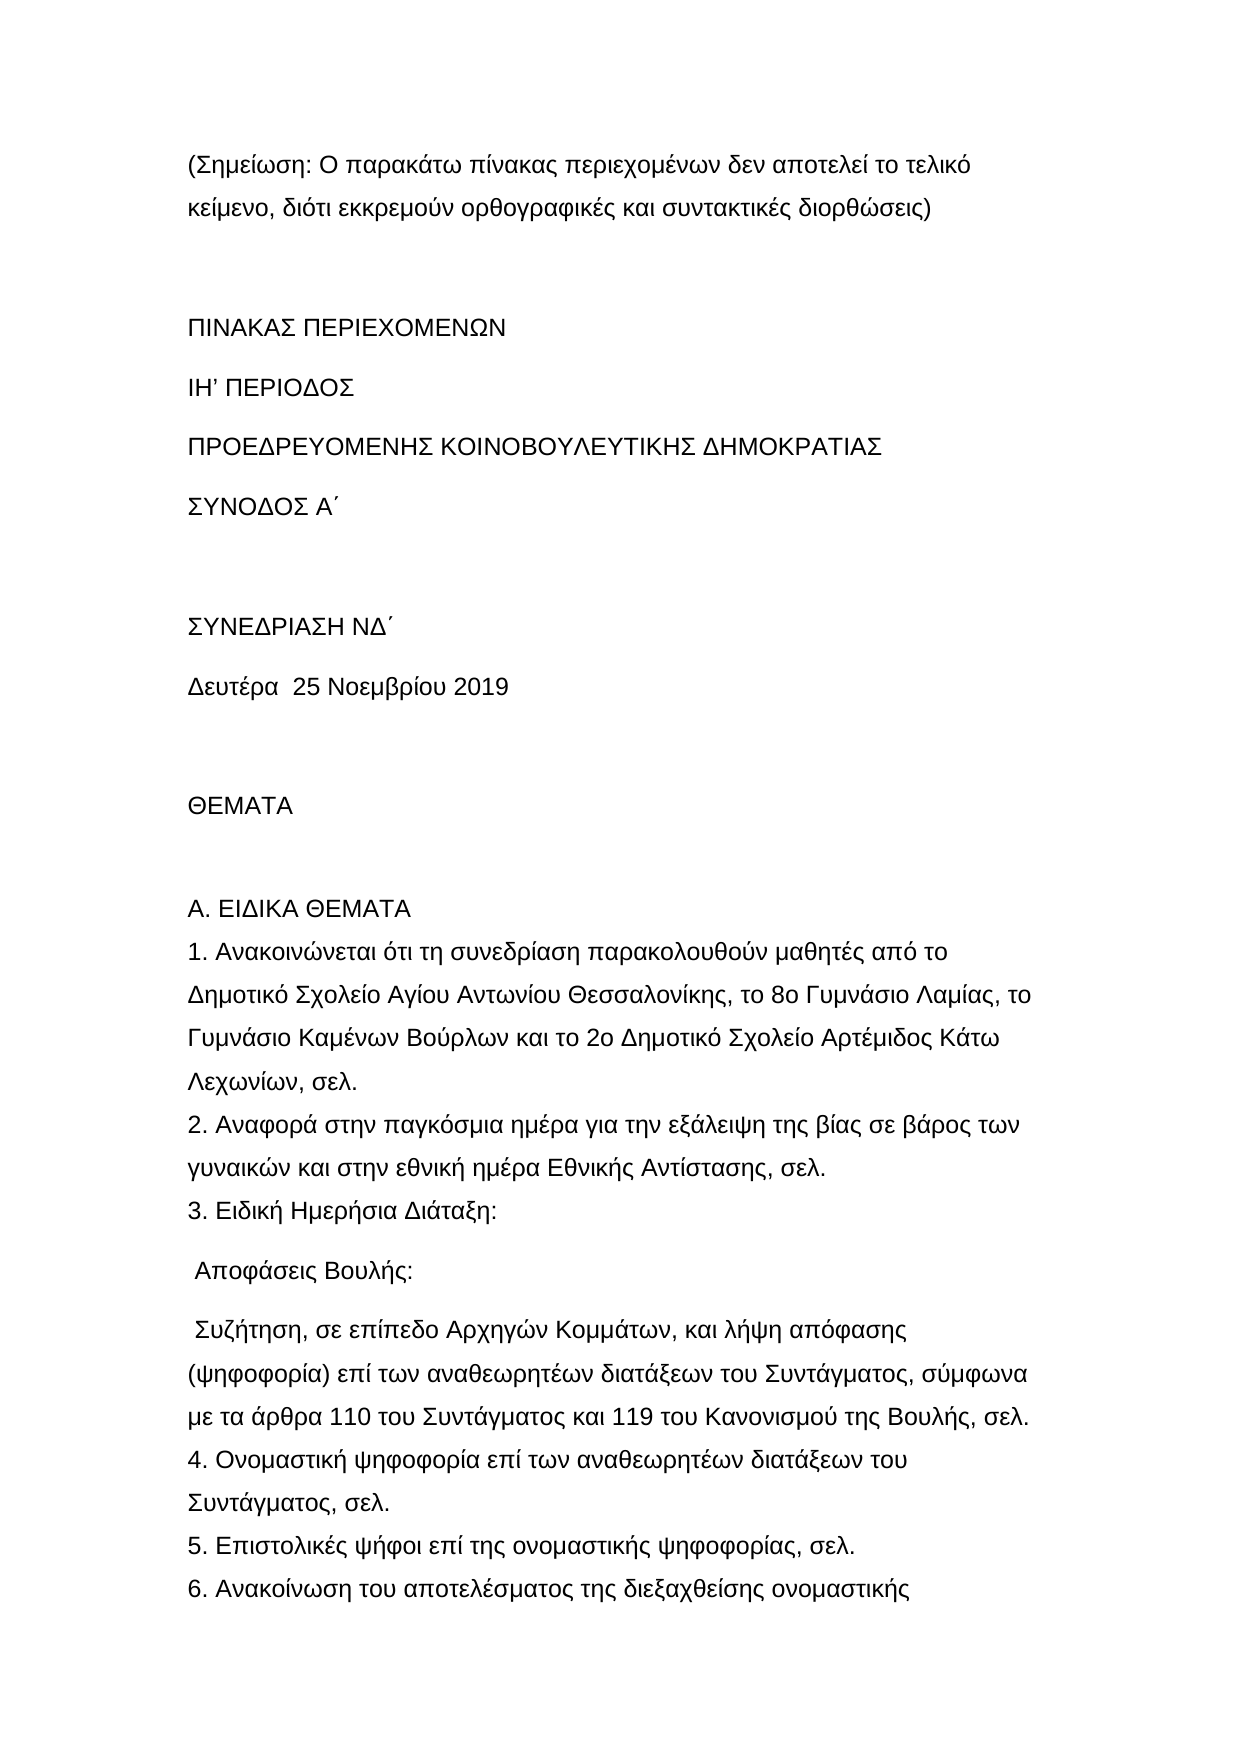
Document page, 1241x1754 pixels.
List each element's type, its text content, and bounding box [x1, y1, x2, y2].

text ΣΥΝΕΔΡΙΑΣΗ ΝΔ΄ [187, 612, 1053, 640]
text ΣΥΝΟΔΟΣ Α΄ [187, 492, 1053, 521]
text Αποφάσεις Βουλής: [187, 1256, 1053, 1284]
text ΙΗ’ ΠΕΡΙΟΔΟΣ [187, 372, 1053, 401]
text Α. ΕΙΔΙΚΑ ΘΕΜΑΤΑ 1. Ανακοινώνεται ότι τη συνεδρίαση παρακολουθούν μαθητές από το Δημοτικό Σχολείο Αγίου Αντωνίου Θεσσαλονίκης, το 8ο Γυμνάσιο Λαμίας, το Γυμνάσιο Καμένων Βούρλων και το 2ο Δημοτικό Σχολείο Αρτέμιδoς Κάτω Λεχωνίων, σελ. 2. Αναφορά στην παγκόσμια ημέρα για την εξάλειψη της βίας σε βάρος των γυναικών και στην εθνική ημέρα Εθνικής Αντίστασης, σελ. 3. Ειδική Ημερήσια Διάταξη: [187, 851, 1053, 1224]
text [187, 1315, 1053, 1603]
text (Σημείωση: Ο παρακάτω πίνακας περιεχομένων δεν αποτελεί το τελικό κείμενο, διότι εκκρεμούν ορθογραφικές και συντακτικές διορθώσεις) [187, 150, 1053, 222]
text ΠΙΝΑΚΑΣ ΠΕΡΙΕΧΟΜΕΝΩΝ [187, 313, 1053, 341]
text ΠΡΟΕΔΡΕΥΟΜΕΝΗΣ ΚΟΙΝΟΒΟΥΛΕΥΤΙΚΗΣ ΔΗΜΟΚΡΑΤΙΑΣ [187, 432, 1053, 461]
text Δευτέρα 25 Νοεμβρίου 2019 [187, 671, 1053, 700]
text ΘΕΜΑΤΑ [187, 791, 1053, 820]
